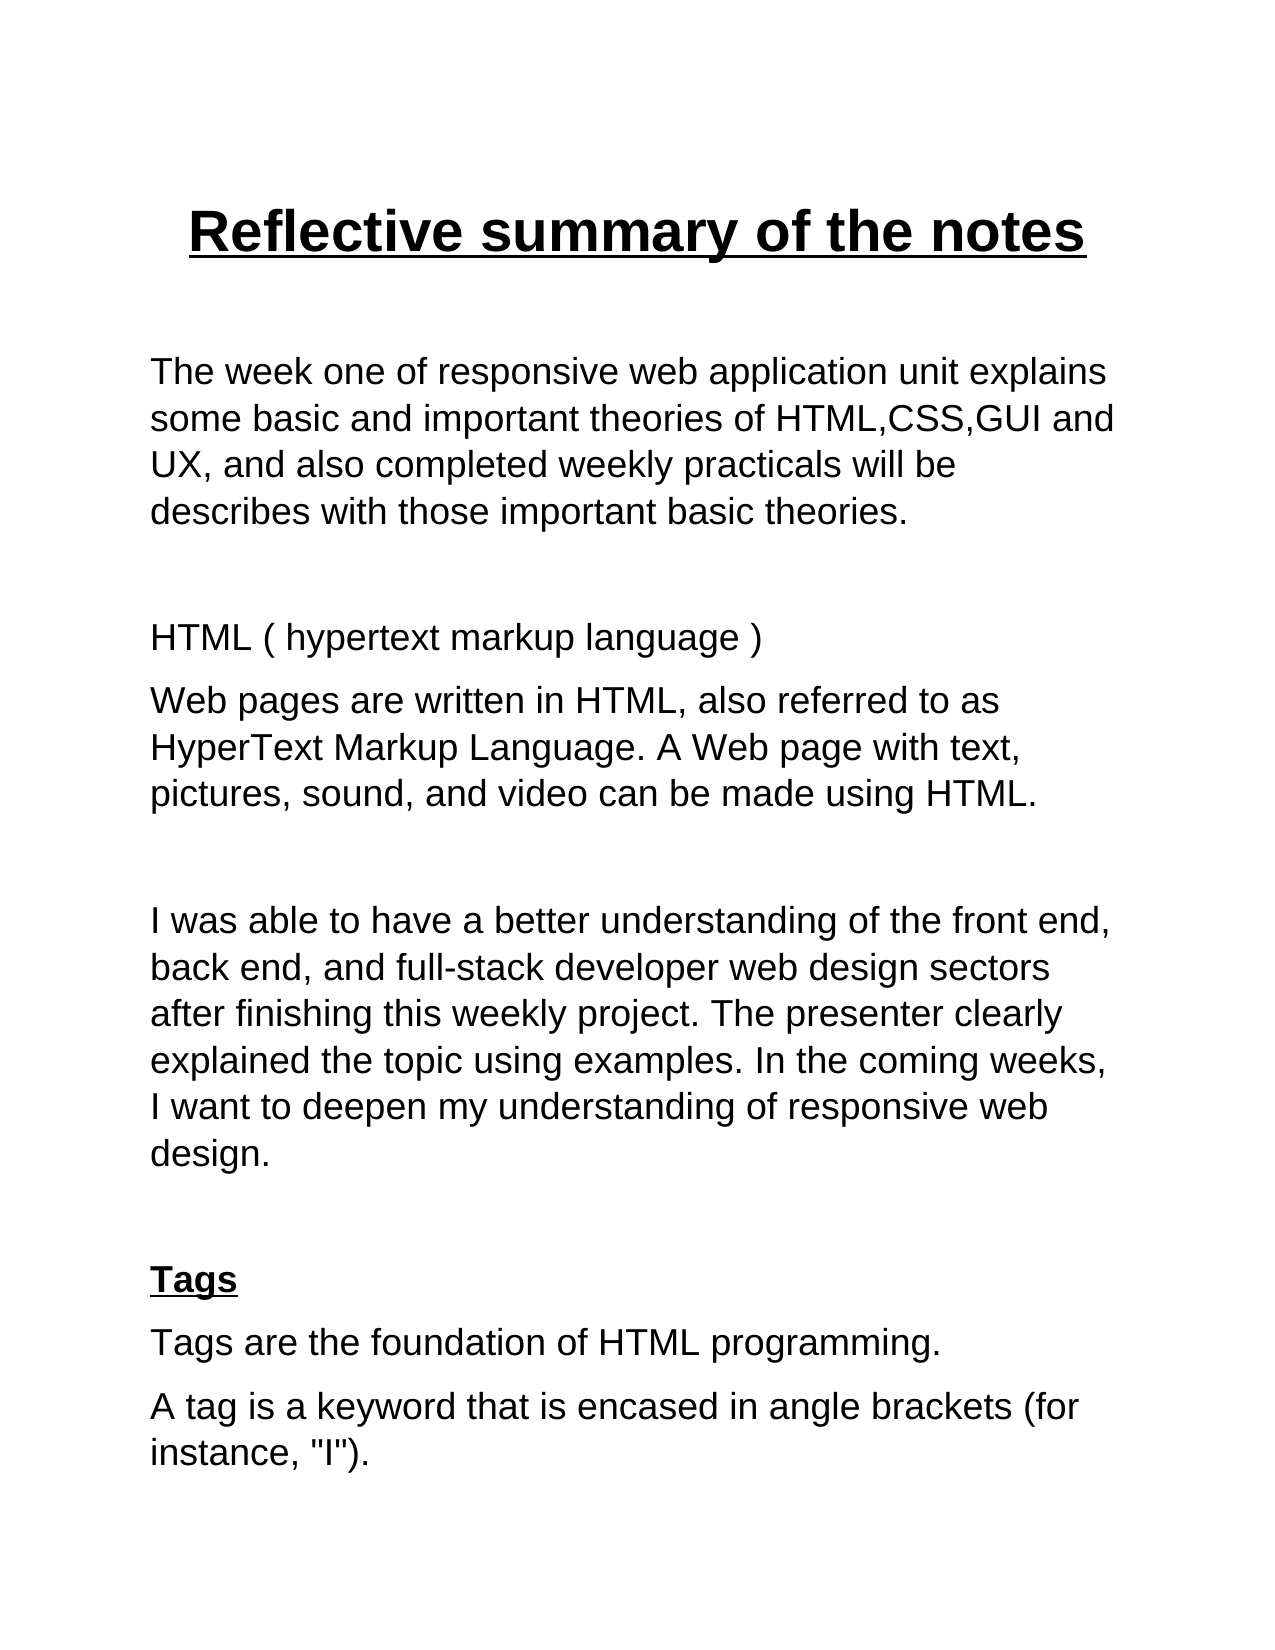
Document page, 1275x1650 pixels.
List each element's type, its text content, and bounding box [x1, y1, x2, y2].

text Reflective summary of the notes [150, 197, 1125, 264]
text The week one of responsive web application unit explains some basic and important theories of HTML,CSS,GUI and UX, and also completed weekly practicals will be describes with those important basic theories. [150, 349, 1125, 532]
text Tags are the foundation of HTML programming. [150, 1321, 1125, 1364]
text Web pages are written in HTML, also referred to as HyperText Markup Language. A Web page with text, pictures, sound, and video can be made using HTML. [150, 678, 1125, 815]
text HTML ( hypertext markup language ) [150, 615, 1125, 658]
text A tag is a keyword that is encased in angle brackets (for instance, "I"). [150, 1384, 1125, 1473]
text I was able to have a better understanding of the front end, back end, and full-stack developer web design sectors after finishing this weekly project. The presenter clearly explained the topic using examples. In the coming weeks, I want to deepen my understanding of responsive web design. [150, 898, 1125, 1174]
text Tags [150, 1257, 1125, 1301]
